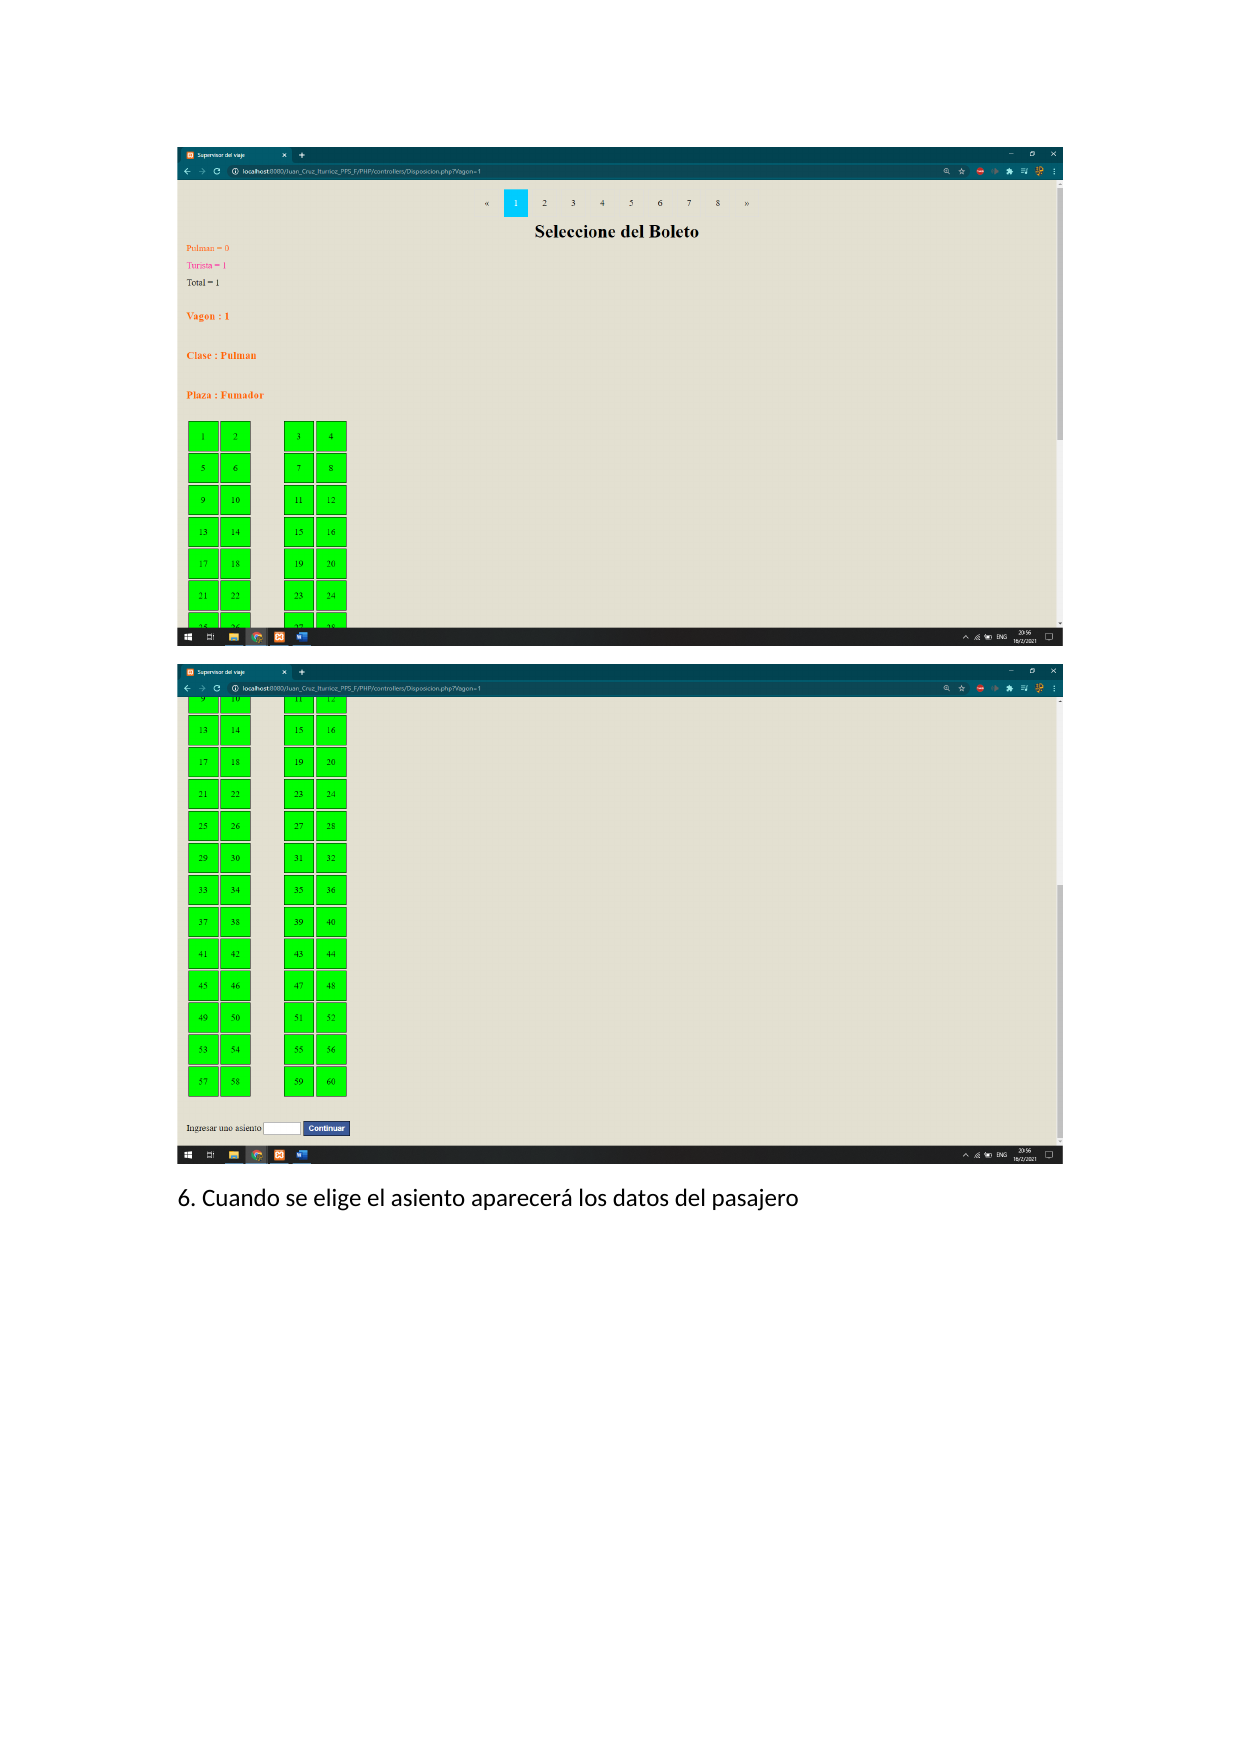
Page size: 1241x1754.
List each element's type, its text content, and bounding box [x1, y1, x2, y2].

picture [177, 147, 1063, 646]
text 6. Cuando se elige el asiento aparecerá los datos del pasajero [177, 1182, 1063, 1212]
picture [177, 664, 1063, 1164]
